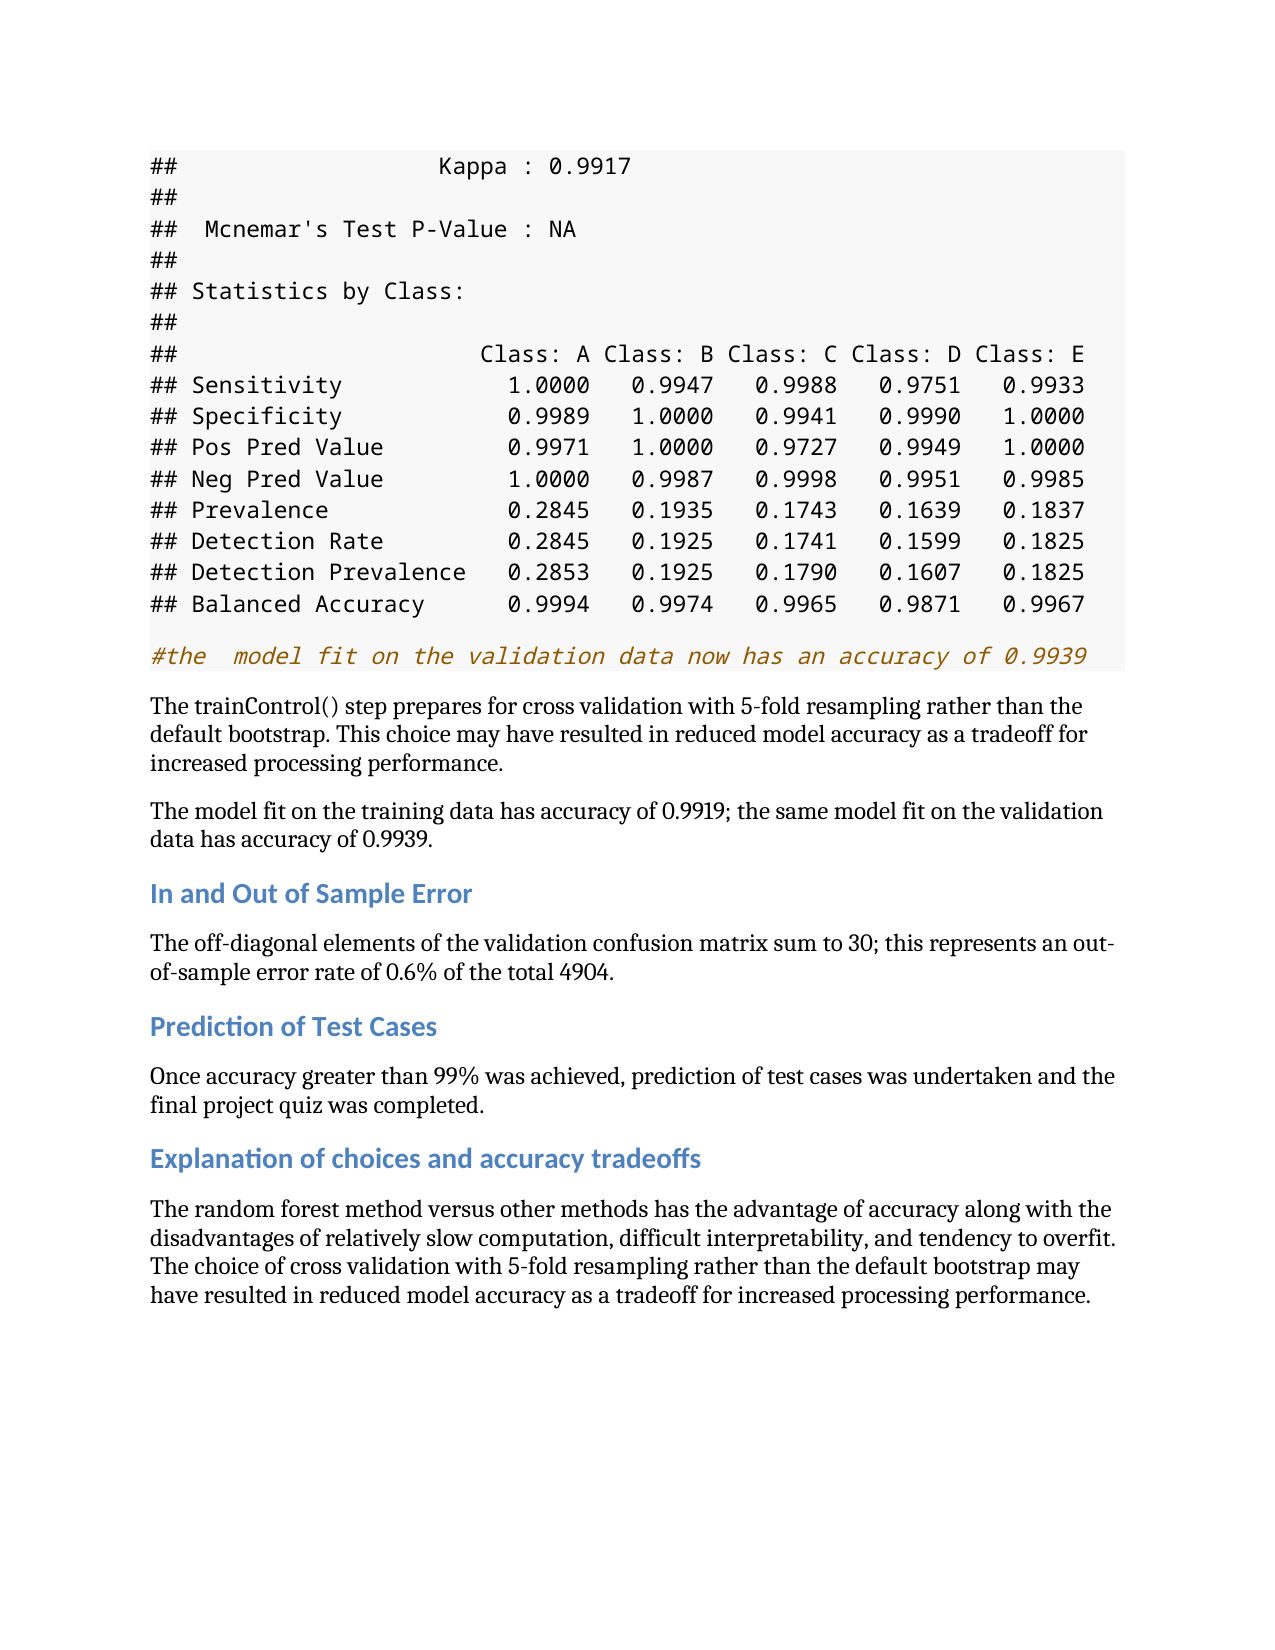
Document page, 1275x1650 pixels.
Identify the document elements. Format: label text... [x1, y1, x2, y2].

subtitle Explanation of choices and accuracy tradeoffs [150, 1140, 1125, 1176]
text Once accuracy greater than 99% was achieved, prediction of test cases was undertaken and the final project quiz was completed. [150, 1062, 1125, 1119]
text The off-diagonal elements of the validation confusion matrix sum to 30; this represents an out-of-sample error rate of 0.6% of the total 4904. [150, 929, 1125, 987]
text The random forest method versus other methods has the advantage of accuracy along with the disadvantages of relatively slow computation, difficult interpretability, and tendency to overfit. The choice of cross validation with 5-fold resampling rather than the default bootstrap may have resulted in reduced model accuracy as a tradeoff for increased processing performance. [150, 1195, 1125, 1310]
subtitle In and Out of Sample Error [150, 875, 1125, 911]
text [150, 150, 1125, 619]
text The model fit on the training data has accuracy of 0.9919; the same model fit on the validation data has accuracy of 0.9939. [150, 797, 1125, 854]
text #the model fit on the validation data now has an accuracy of 0.9939 [150, 639, 1125, 671]
subtitle Prediction of Test Cases [150, 1008, 1125, 1043]
text The trainControl() step prepares for cross validation with 5-fold resampling rather than the default bootstrap. This choice may have resulted in reduced model accuracy as a tradeoff for increased processing performance. [150, 692, 1125, 778]
